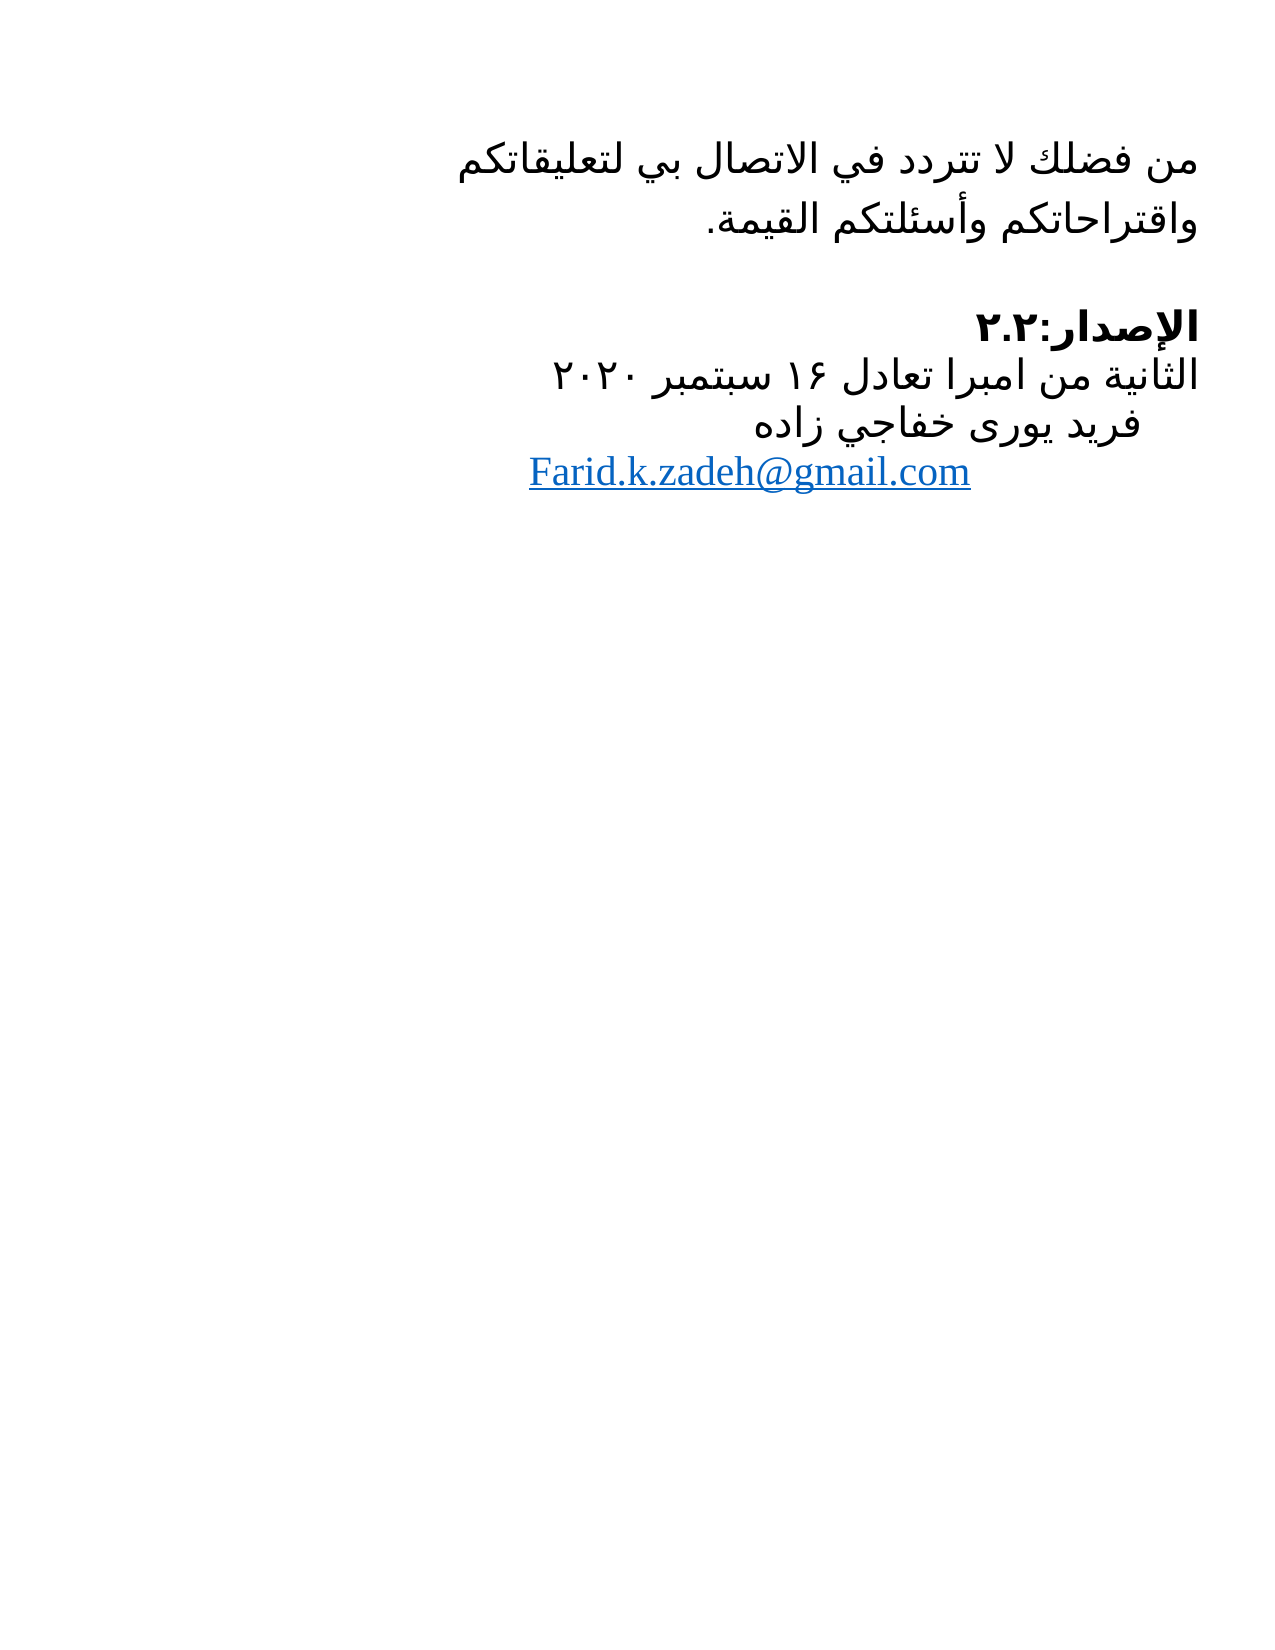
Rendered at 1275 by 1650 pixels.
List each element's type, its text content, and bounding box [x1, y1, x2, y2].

text فريد یوری خفاجي زاده [300, 398, 1200, 446]
text واقتراحاتكم وأسئلتكم القيمة. [300, 195, 1200, 243]
text الثانية من امبرا تعادل ۱۶ سبتمبر ۲۰۲۰ [300, 351, 1200, 398]
text الإصدار:۲.٢ [300, 303, 1200, 351]
text من فضلك لا تتردد في الاتصال بي لتعليقاتكم [300, 135, 1200, 183]
text Farid.k.zadeh@gmail.com [300, 446, 1200, 494]
